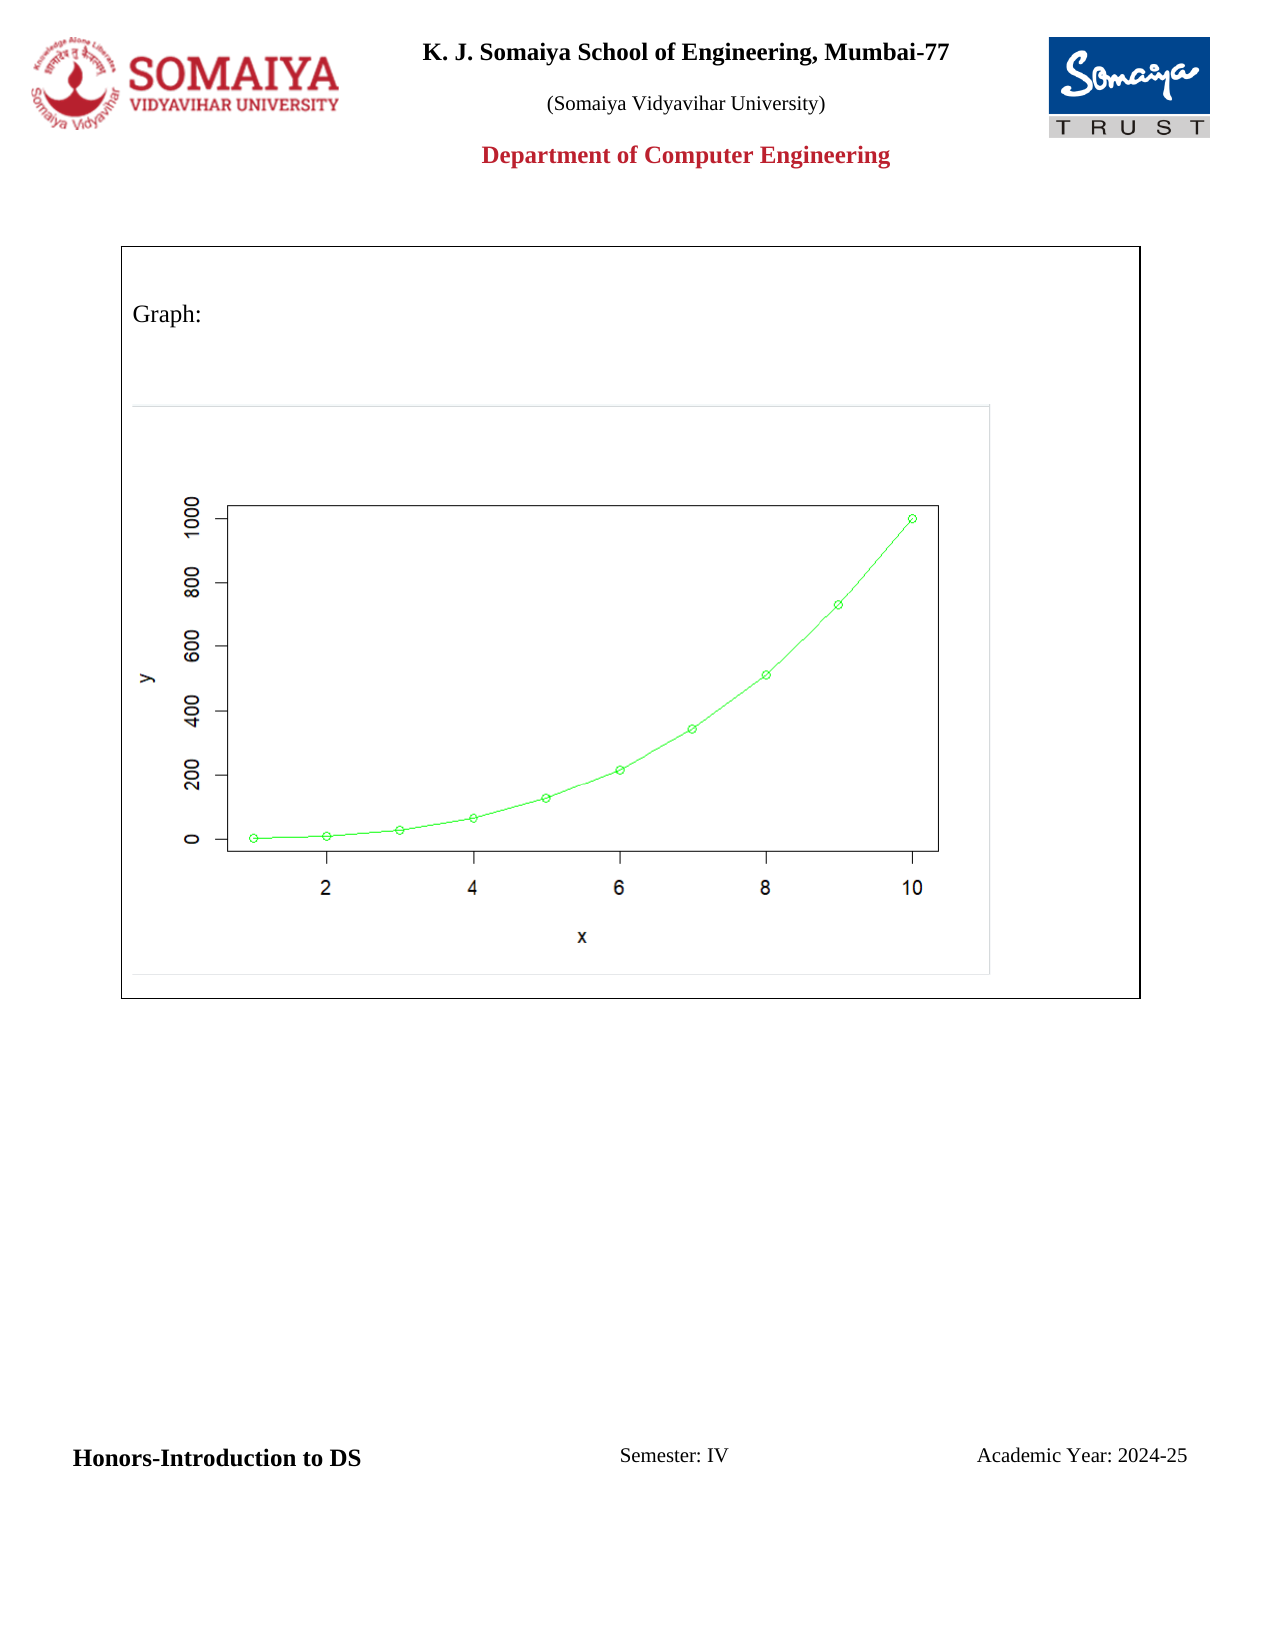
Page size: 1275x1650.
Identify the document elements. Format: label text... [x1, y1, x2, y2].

picture [132, 404, 991, 975]
picture [1048, 37, 1210, 138]
picture [31, 37, 339, 130]
table_cell Data Frames: Graph: [122, 247, 1139, 998]
